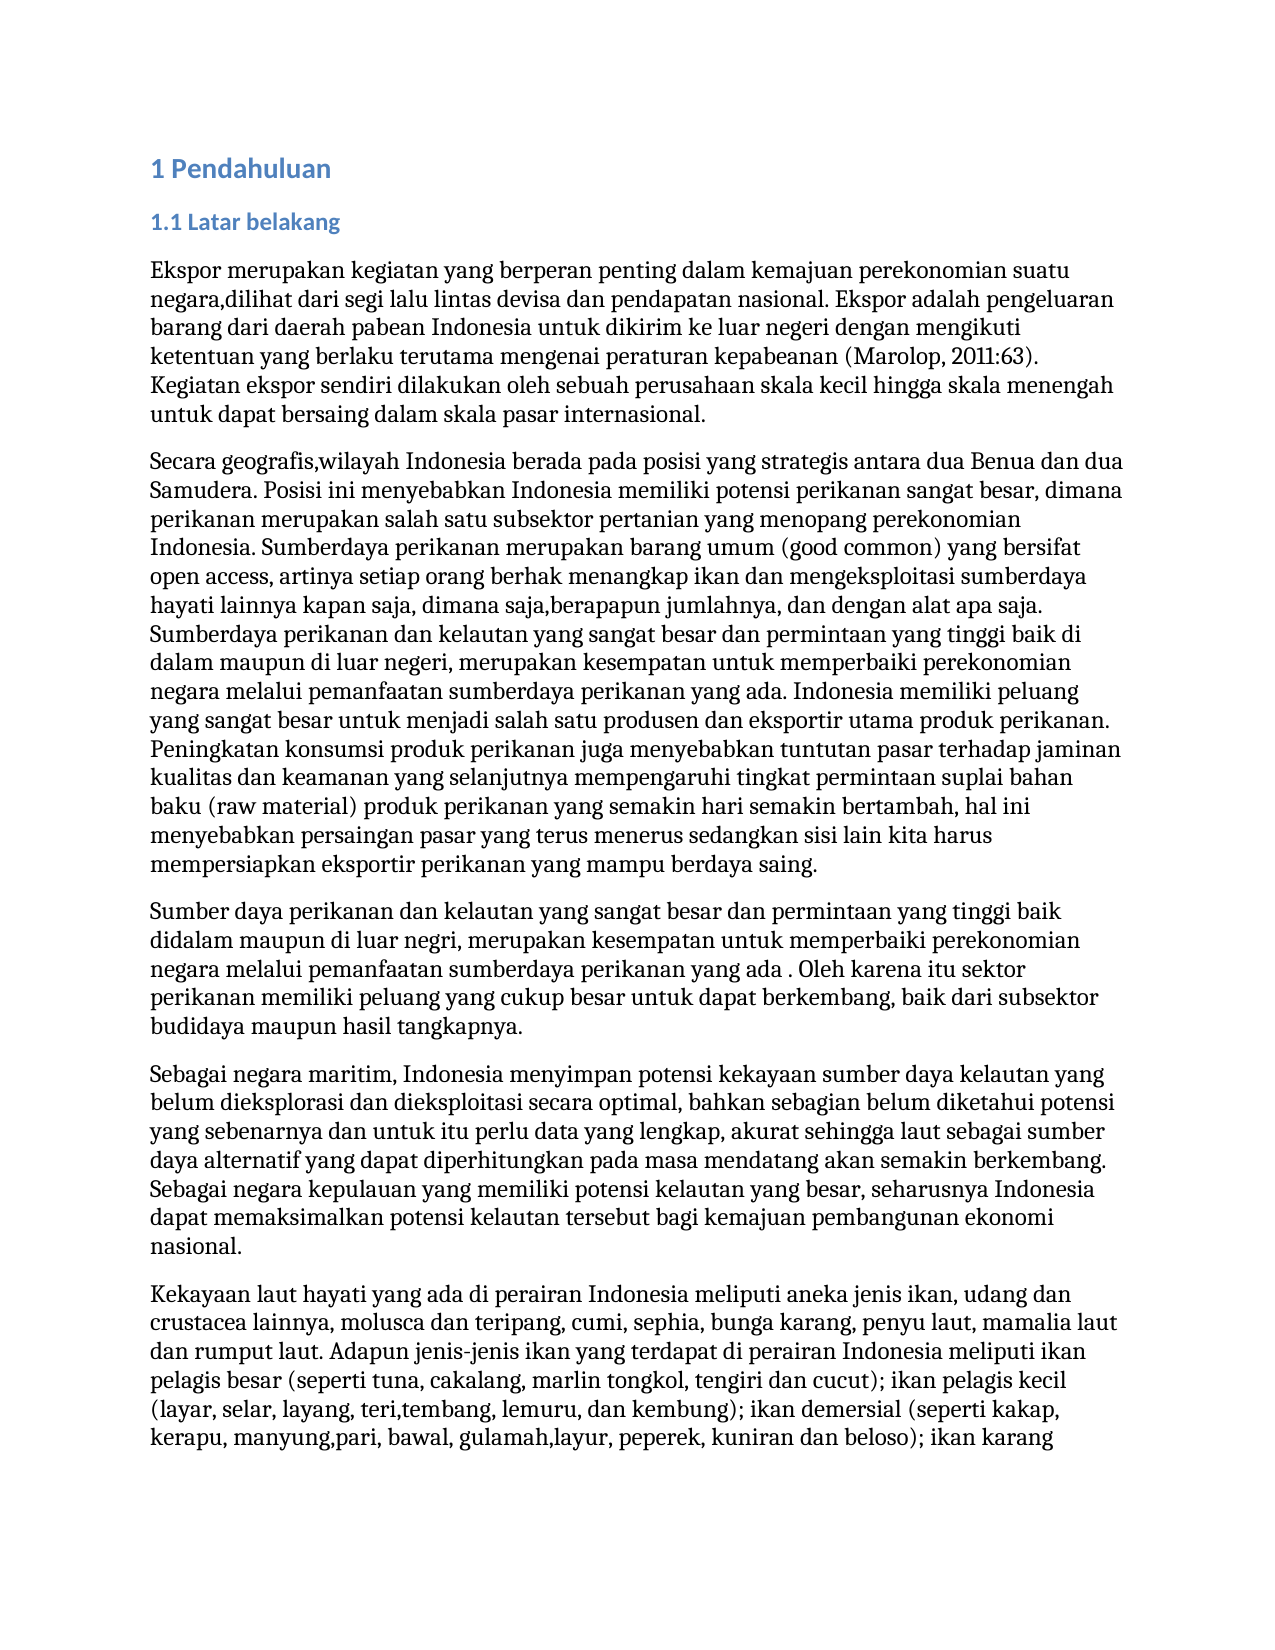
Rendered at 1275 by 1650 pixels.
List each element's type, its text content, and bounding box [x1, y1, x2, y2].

subtitle 1.1 Latar belakang [150, 206, 1125, 237]
text Sebagai negara maritim, Indonesia menyimpan potensi kekayaan sumber daya kelautan yang belum dieksplorasi dan dieksploitasi secara optimal, bahkan sebagian belum diketahui potensi yang sebenarnya dan untuk itu perlu data yang lengkap, akurat sehingga laut sebagai sumber daya alternatif yang dapat diperhitungkan pada masa mendatang akan semakin berkembang. Sebagai negara kepulauan yang memiliki potensi kelautan yang besar, seharusnya Indonesia dapat memaksimalkan potensi kelautan tersebut bagi kemajuan pembangunan ekonomi nasional. [150, 1059, 1125, 1261]
subtitle 1 Pendahuluan [150, 150, 1125, 186]
text Ekspor merupakan kegiatan yang berperan penting dalam kemajuan perekonomian suatu negara,dilihat dari segi lalu lintas devisa dan pendapatan nasional. Ekspor adalah pengeluaran barang dari daerah pabean Indonesia untuk dikirim ke luar negeri dengan mengikuti ketentuan yang berlaku terutama mengenai peraturan kepabeanan (Marolop, 2011:63). Kegiatan ekspor sendiri dilakukan oleh sebuah perusahaan skala kecil hingga skala menengah untuk dapat bersaing dalam skala pasar internasional. [150, 256, 1125, 428]
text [150, 1279, 1125, 1452]
text Sumber daya perikanan dan kelautan yang sangat besar dan permintaan yang tinggi baik didalam maupun di luar negri, merupakan kesempatan untuk memperbaiki perekonomian negara melalui pemanfaatan sumberdaya perikanan yang ada . Oleh karena itu sektor perikanan memiliki peluang yang cukup besar untuk dapat berkembang, baik dari subsektor budidaya maupun hasil tangkapnya. [150, 897, 1125, 1041]
text Secara geografis,wilayah Indonesia berada pada posisi yang strategis antara dua Benua dan dua Samudera. Posisi ini menyebabkan Indonesia memiliki potensi perikanan sangat besar, dimana perikanan merupakan salah satu subsektor pertanian yang menopang perekonomian Indonesia. Sumberdaya perikanan merupakan barang umum (good common) yang bersifat open access, artinya setiap orang berhak menangkap ikan dan mengeksploitasi sumberdaya hayati lainnya kapan saja, dimana saja,berapapun jumlahnya, dan dengan alat apa saja. Sumberdaya perikanan dan kelautan yang sangat besar dan permintaan yang tinggi baik di dalam maupun di luar negeri, merupakan kesempatan untuk memperbaiki perekonomian negara melalui pemanfaatan sumberdaya perikanan yang ada. Indonesia memiliki peluang yang sangat besar untuk menjadi salah satu produsen dan eksportir utama produk perikanan. Peningkatan konsumsi produk perikanan juga menyebabkan tuntutan pasar terhadap jaminan kualitas dan keamanan yang selanjutnya mempengaruhi tingkat permintaan suplai bahan baku (raw material) produk perikanan yang semakin hari semakin bertambah, hal ini menyebabkan persaingan pasar yang terus menerus sedangkan sisi lain kita harus mempersiapkan eksportir perikanan yang mampu berdaya saing. [150, 447, 1125, 878]
